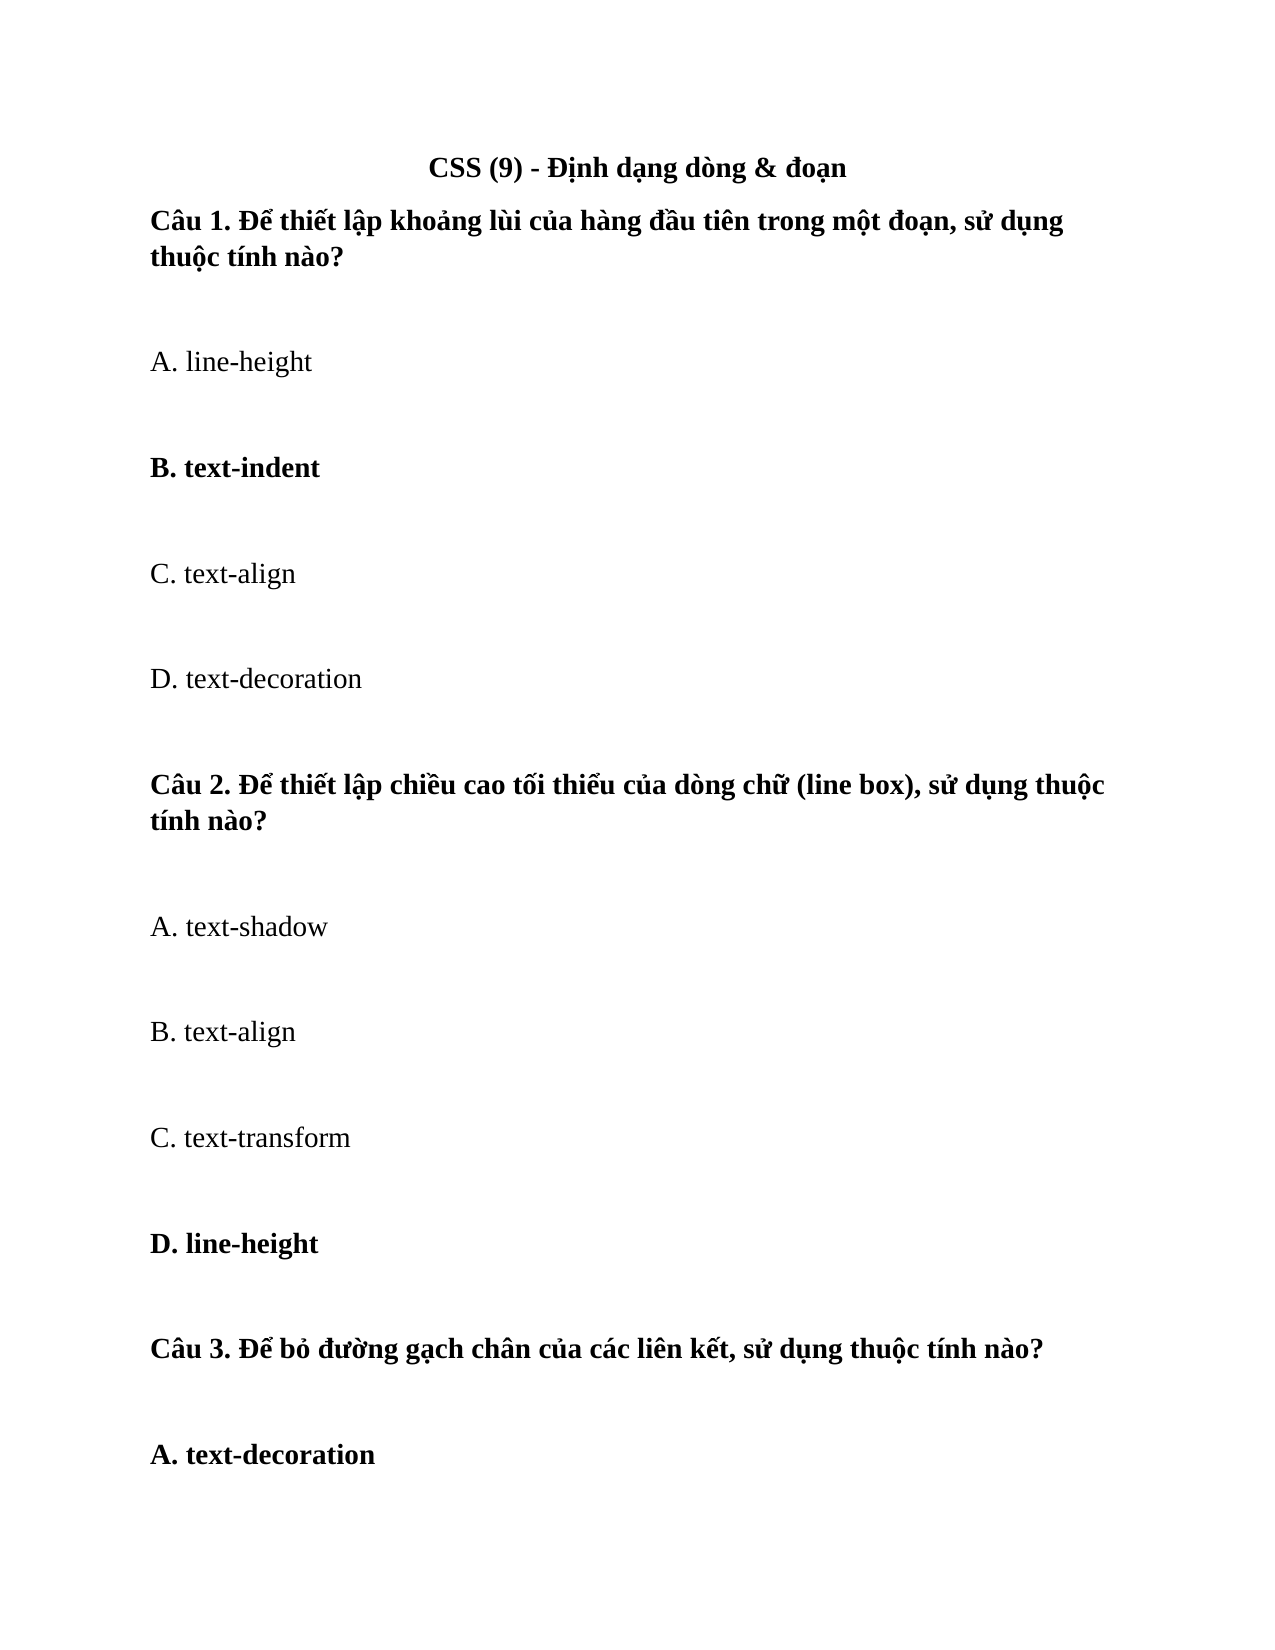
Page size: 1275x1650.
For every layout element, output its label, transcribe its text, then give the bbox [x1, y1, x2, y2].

text A. text-decoration [150, 1437, 1125, 1471]
text B. text-align [150, 1014, 1125, 1048]
text C. text-align [150, 556, 1125, 589]
text A. line-height [150, 344, 1125, 378]
text Câu 3. Để bỏ đường gạch chân của các liên kết, sử dụng thuộc tính nào? [150, 1331, 1125, 1365]
text D. line-height [150, 1226, 1125, 1259]
text CSS (9) - Định dạng dòng & đoạn [150, 150, 1125, 183]
text B. text-indent [150, 450, 1125, 484]
text Câu 2. Để thiết lập chiều cao tối thiểu của dòng chữ (line box), sử dụng thuộc tính nào? [150, 767, 1125, 837]
text A. text-shadow [150, 909, 1125, 942]
text C. text-transform [150, 1120, 1125, 1154]
text Câu 1. Để thiết lập khoảng lùi của hàng đầu tiên trong một đoạn, sử dụng thuộc tính nào? [150, 203, 1125, 272]
text D. text-decoration [150, 661, 1125, 695]
